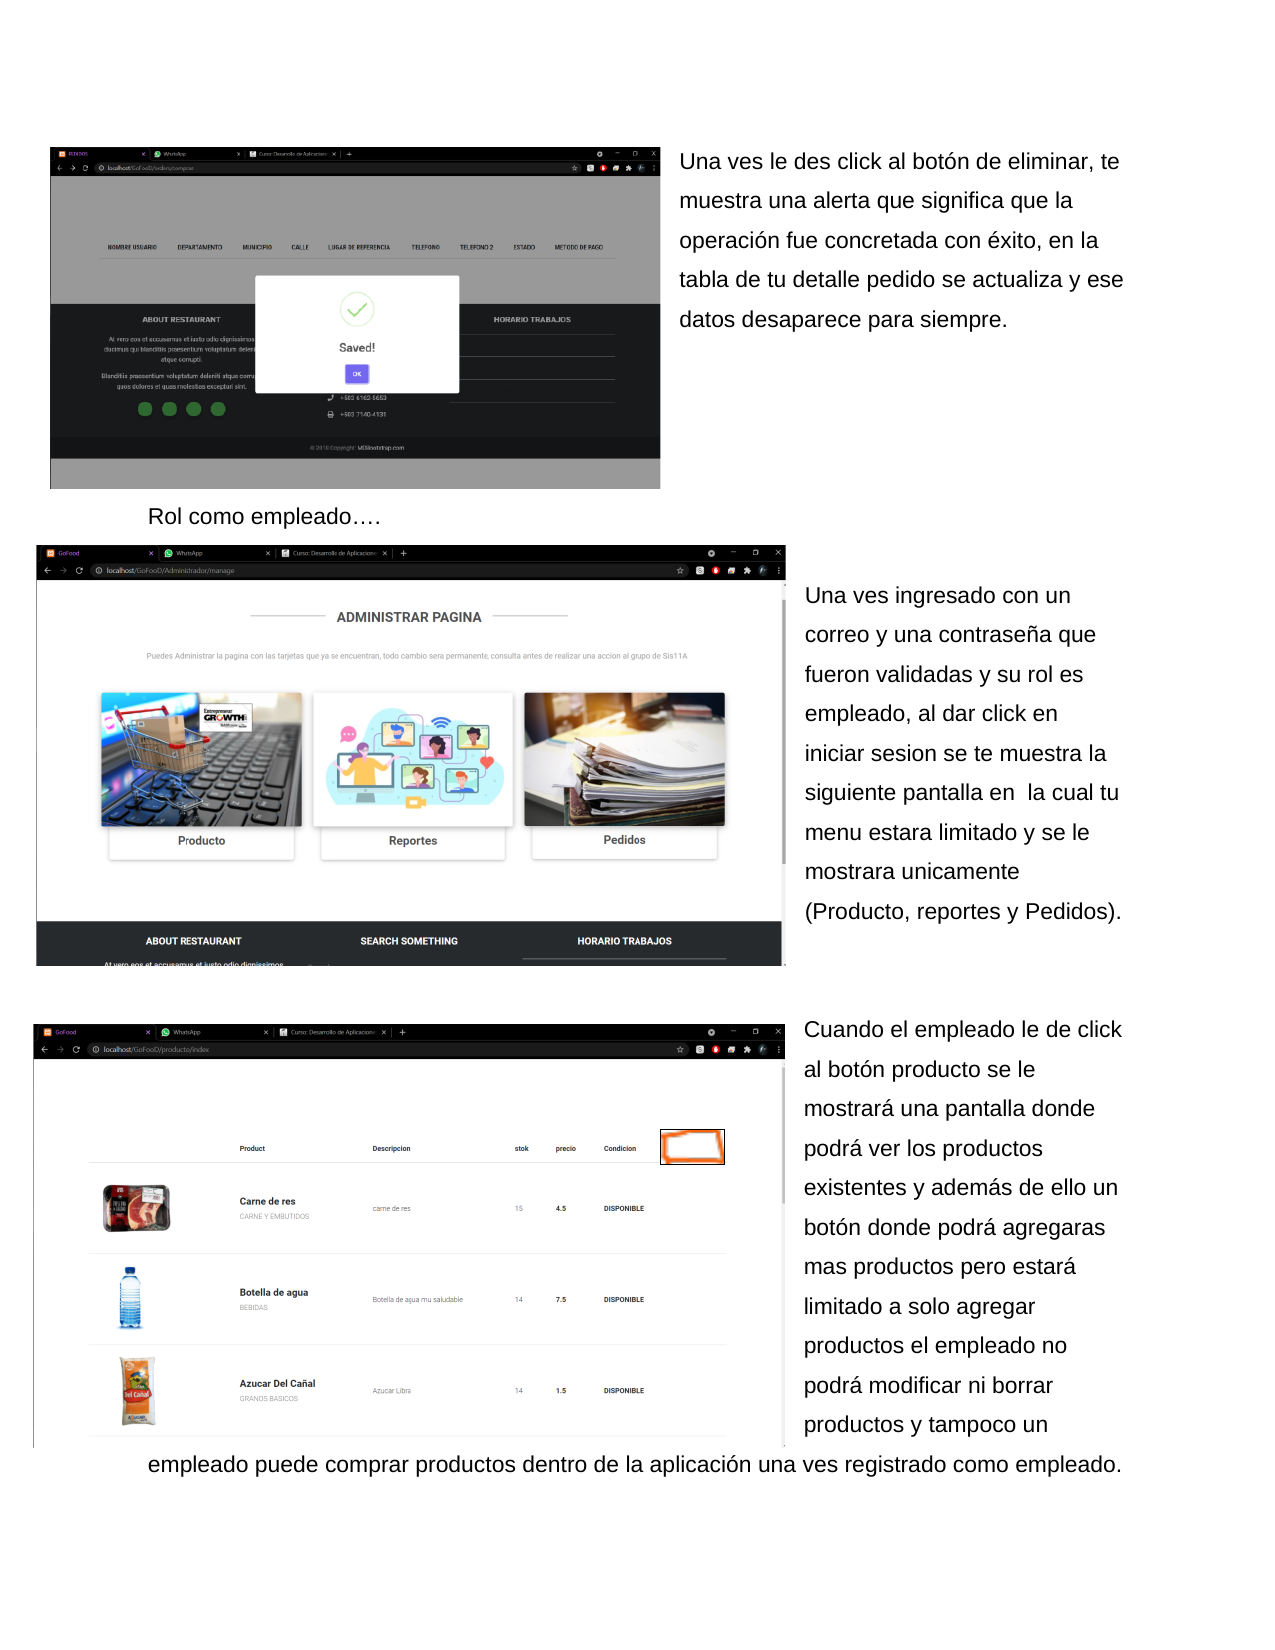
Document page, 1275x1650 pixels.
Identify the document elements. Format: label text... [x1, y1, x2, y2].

picture [50, 147, 660, 489]
picture [33, 1024, 785, 1448]
picture [36, 545, 787, 966]
text Una ves le des click al botón de eliminar, te muestra una alerta que significa que la operación fue concretada con éxito, en la tabla de tu detalle pedido se actualiza y ese datos desaparece para siempre. [660, 148, 1127, 332]
text Una ves ingresado con un correo y una contraseña que fueron validadas y su rol es empleado, al dar click en iniciar sesion se te muestra la siguiente pantalla en la cual tu menu estara limitado y se le mostrara unicamente (Producto, reportes y Pedidos). [787, 582, 1127, 924]
text Rol como empleado…. [148, 503, 1127, 529]
